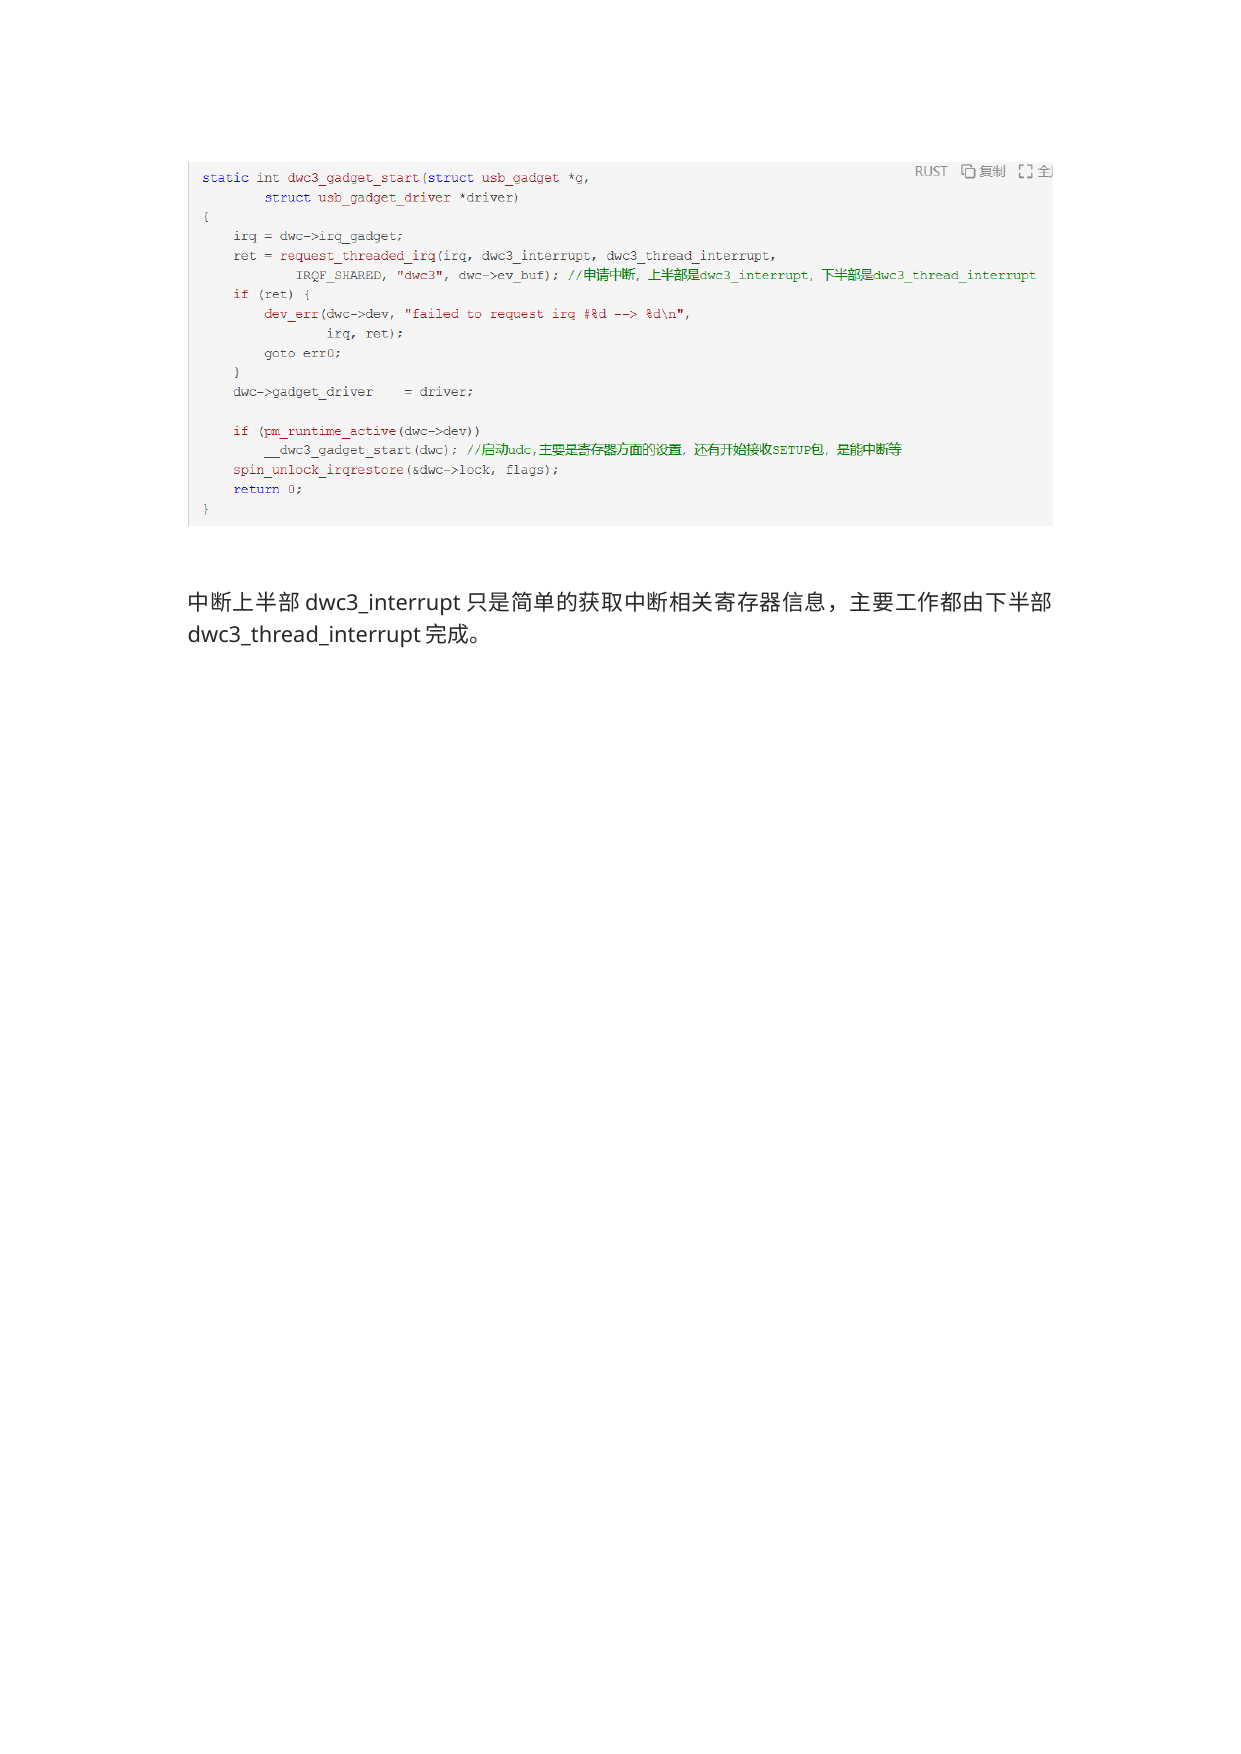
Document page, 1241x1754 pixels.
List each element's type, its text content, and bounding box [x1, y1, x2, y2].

picture [187, 162, 1053, 526]
text 中断上半部dwc3_interrupt只是简单的获取中断相关寄存器信息，主要工作都由下半部dwc3_thread_interrupt完成。 [187, 584, 1053, 649]
